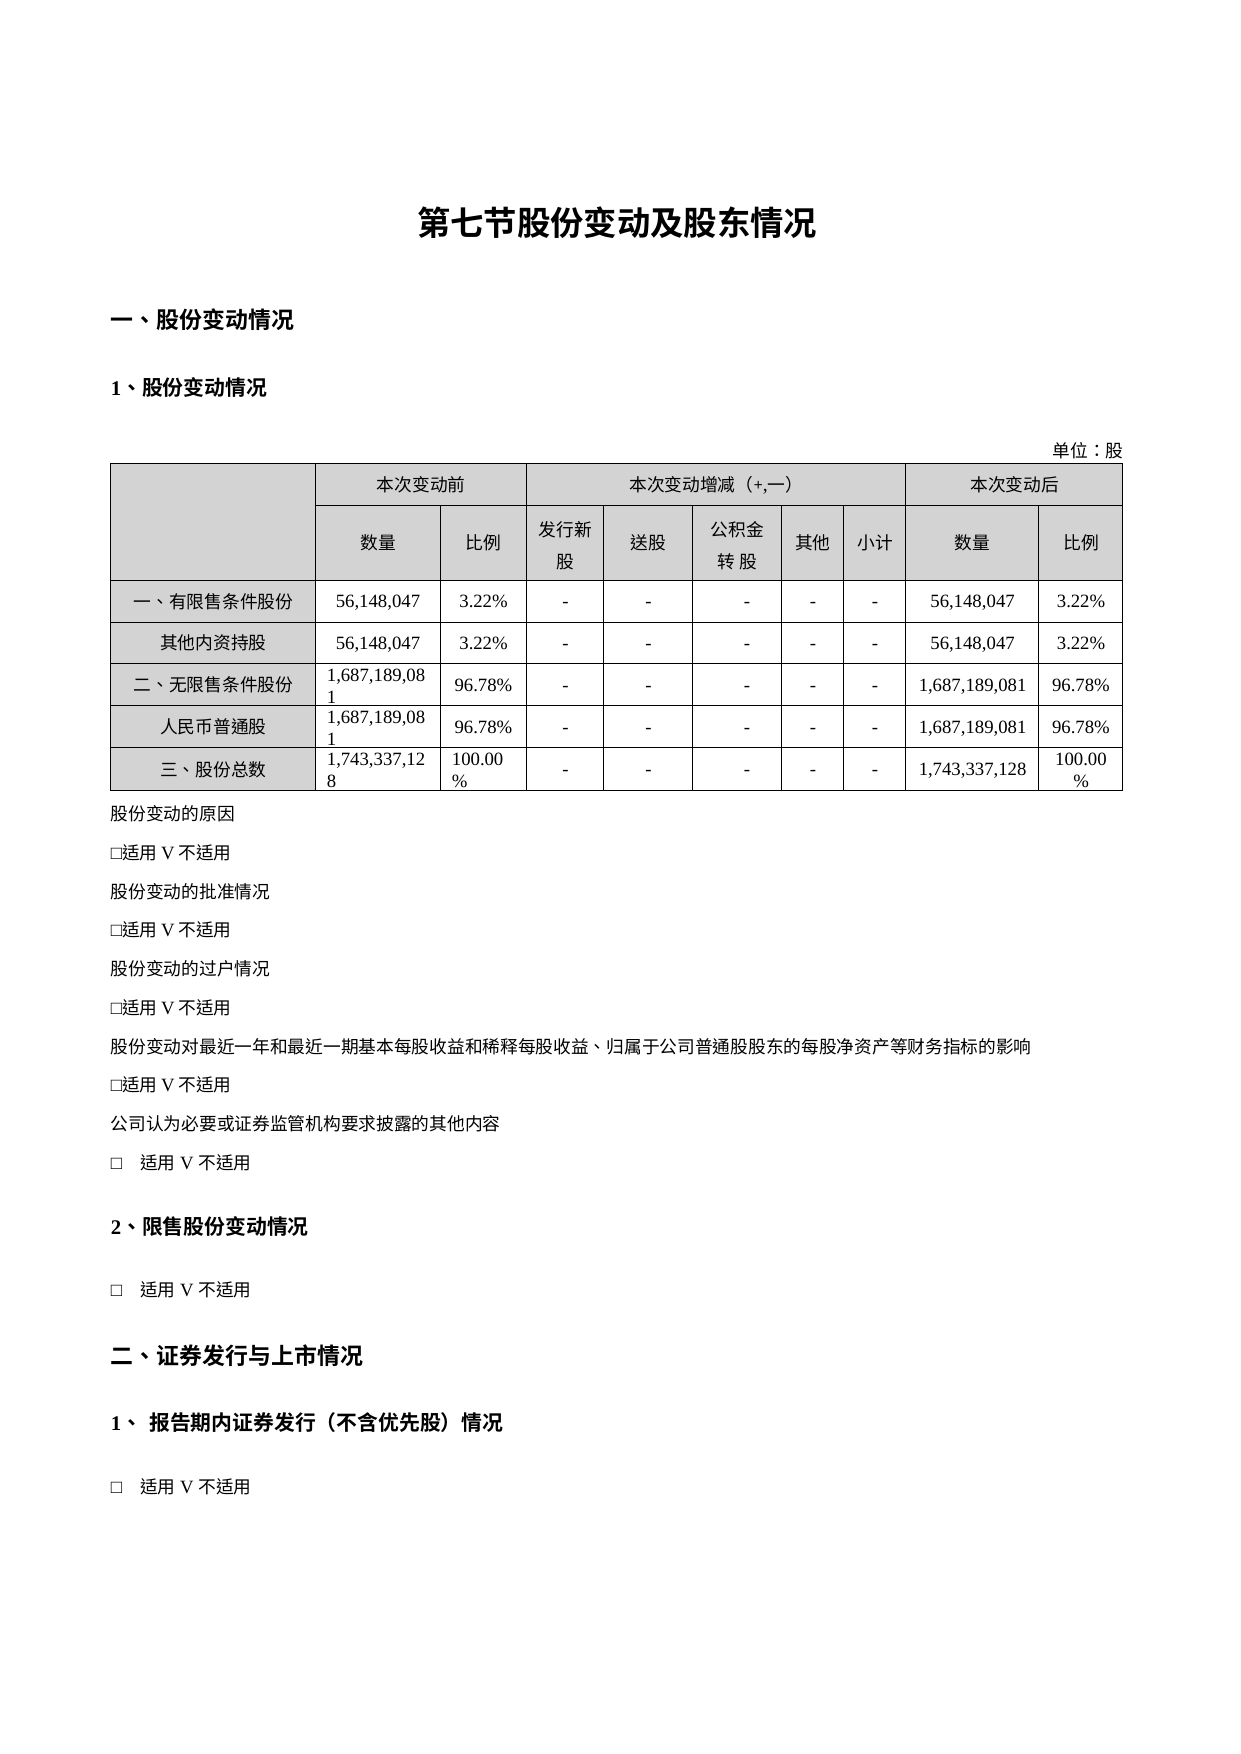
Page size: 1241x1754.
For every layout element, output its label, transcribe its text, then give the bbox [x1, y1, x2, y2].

text 股份变动对最近一年和最近一期基本每股收益和稀释每股收益、归属于公司普通股股东的每股净资产等财务指标的影响 [111, 1034, 1123, 1058]
subtitle 1、股份变动情况 [111, 373, 1123, 401]
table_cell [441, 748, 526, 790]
list 适用 V 不适用 [111, 1278, 1123, 1302]
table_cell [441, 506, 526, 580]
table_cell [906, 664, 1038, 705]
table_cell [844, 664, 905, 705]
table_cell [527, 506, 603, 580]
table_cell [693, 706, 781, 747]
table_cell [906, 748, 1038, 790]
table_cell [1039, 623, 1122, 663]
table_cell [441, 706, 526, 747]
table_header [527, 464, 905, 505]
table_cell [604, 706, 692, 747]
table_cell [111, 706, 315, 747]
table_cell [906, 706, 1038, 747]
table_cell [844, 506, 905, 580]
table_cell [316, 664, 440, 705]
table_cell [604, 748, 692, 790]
text □适用V不适用 [111, 1073, 1123, 1097]
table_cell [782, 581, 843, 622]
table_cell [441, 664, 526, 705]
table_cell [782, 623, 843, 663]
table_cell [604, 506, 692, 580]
text 单位：股 [111, 438, 1123, 463]
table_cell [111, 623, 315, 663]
subtitle 二、证券发行与上市情况 [111, 1339, 1123, 1371]
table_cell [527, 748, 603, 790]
list 适用 V 不适用 [111, 1474, 1123, 1498]
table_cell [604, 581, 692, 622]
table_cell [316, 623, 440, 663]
text 股份变动的过户情况 [111, 957, 1123, 981]
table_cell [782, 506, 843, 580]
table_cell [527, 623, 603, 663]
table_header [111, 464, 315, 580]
list 适用 V 不适用 [111, 1150, 1123, 1174]
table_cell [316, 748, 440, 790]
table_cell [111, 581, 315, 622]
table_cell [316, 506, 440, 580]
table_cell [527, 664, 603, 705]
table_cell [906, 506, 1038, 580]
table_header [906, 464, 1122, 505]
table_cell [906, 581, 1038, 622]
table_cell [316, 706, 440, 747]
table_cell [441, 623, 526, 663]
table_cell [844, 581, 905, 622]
text 股份变动的原因 [111, 802, 1123, 826]
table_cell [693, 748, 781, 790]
text □适用V不适用 [111, 918, 1123, 942]
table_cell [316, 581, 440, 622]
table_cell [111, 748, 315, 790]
text 股份变动的批准情况 [111, 879, 1123, 903]
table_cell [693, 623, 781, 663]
text 公司认为必要或证券监管机构要求披露的其他内容 [111, 1112, 1123, 1136]
subtitle 第七节股份变动及股东情况 [111, 200, 1123, 246]
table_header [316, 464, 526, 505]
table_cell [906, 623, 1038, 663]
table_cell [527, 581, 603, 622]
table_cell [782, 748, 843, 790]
text □适用V不适用 [111, 840, 1123, 864]
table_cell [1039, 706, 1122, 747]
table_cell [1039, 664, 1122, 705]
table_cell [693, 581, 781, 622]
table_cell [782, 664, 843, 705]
subtitle 2、限售股份变动情况 [111, 1212, 1123, 1240]
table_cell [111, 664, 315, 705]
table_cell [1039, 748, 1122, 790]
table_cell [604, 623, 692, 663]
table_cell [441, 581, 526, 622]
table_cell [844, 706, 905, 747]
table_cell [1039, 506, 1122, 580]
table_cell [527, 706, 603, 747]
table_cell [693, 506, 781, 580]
subtitle 1、 报告期内证券发行（不含优先股）情况 [111, 1408, 1123, 1437]
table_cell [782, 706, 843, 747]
text □适用V不适用 [111, 995, 1123, 1019]
subtitle 一、股份变动情况 [111, 304, 1123, 335]
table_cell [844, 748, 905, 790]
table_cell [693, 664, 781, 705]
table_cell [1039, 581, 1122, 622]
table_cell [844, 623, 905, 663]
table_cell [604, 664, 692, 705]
